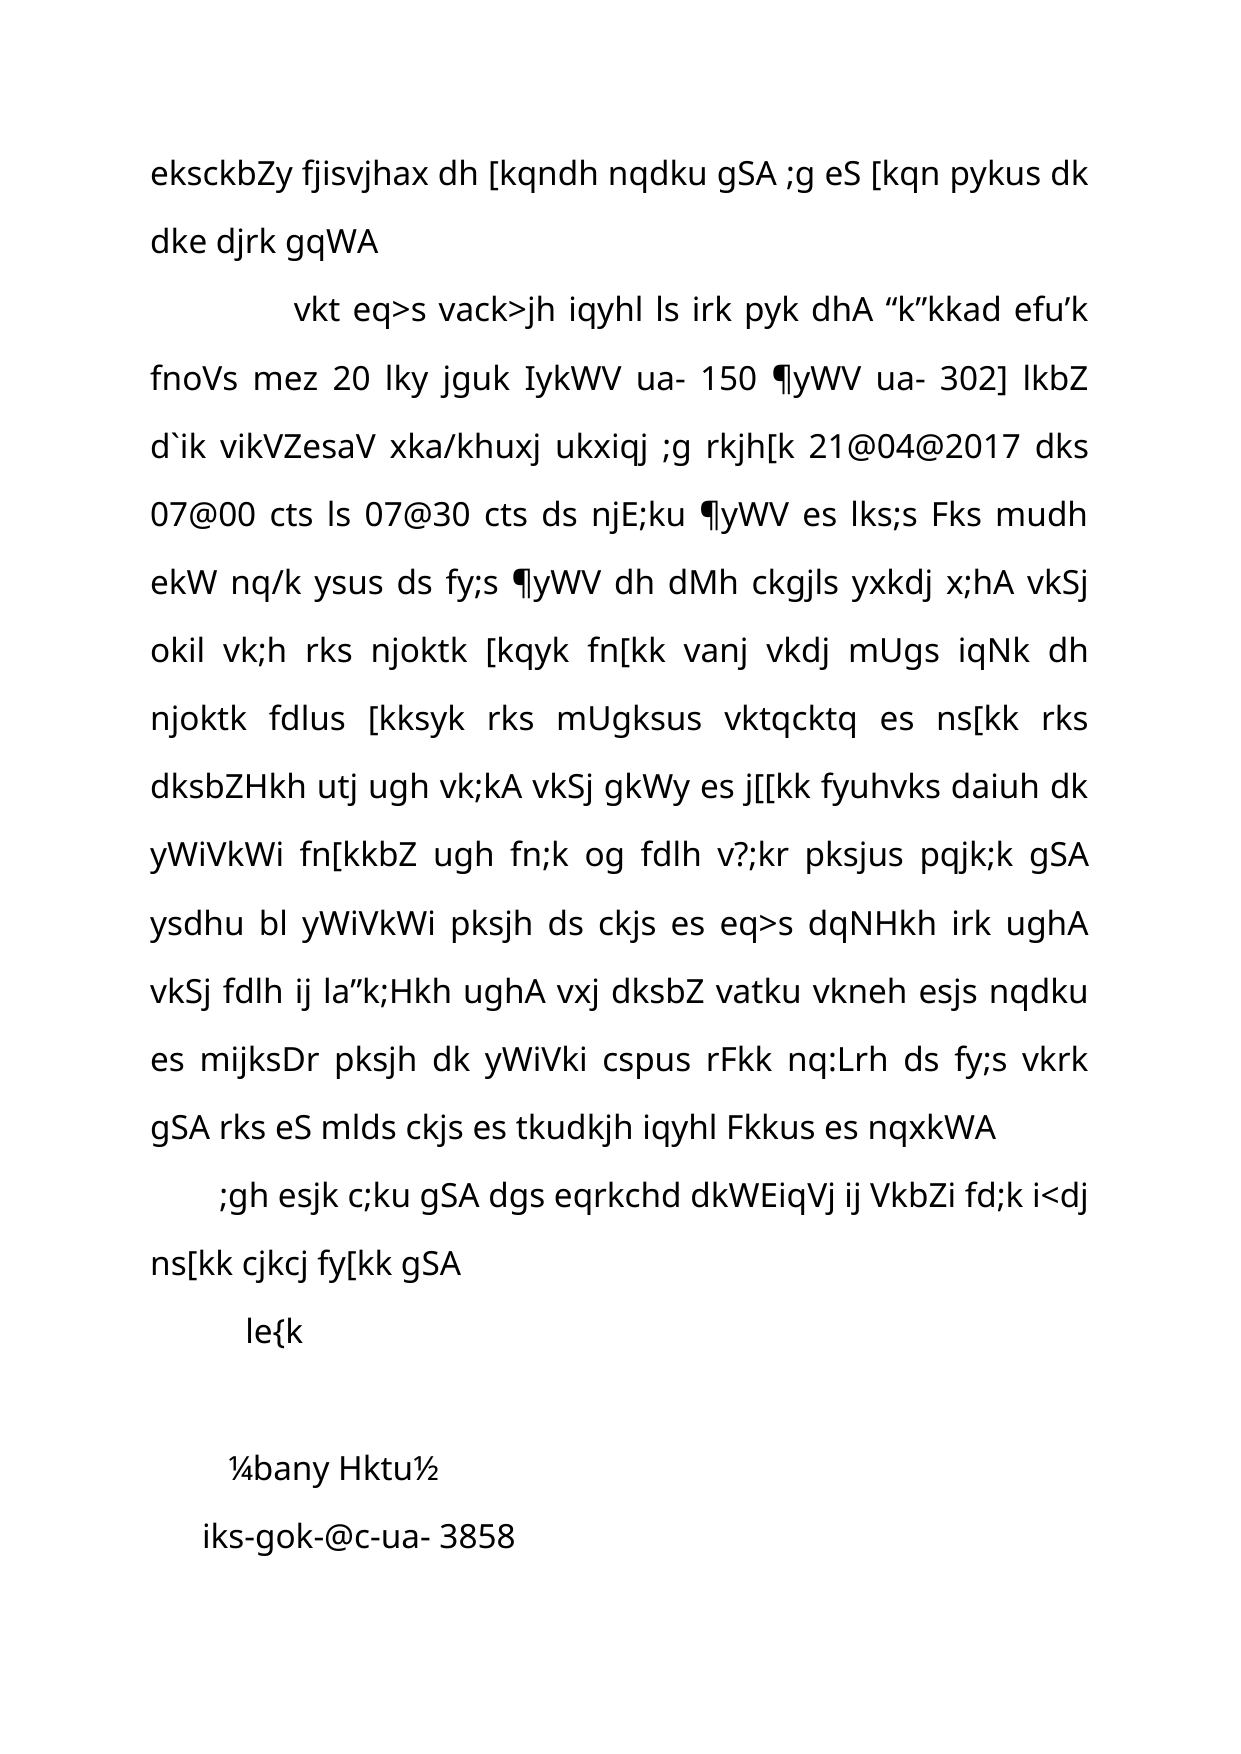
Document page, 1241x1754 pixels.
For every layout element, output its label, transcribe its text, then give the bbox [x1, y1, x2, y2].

text iks-gok-@c-ua- 3858 [150, 1512, 1090, 1558]
text le{k [150, 1308, 1090, 1353]
text vkt eq>s vack>jh iqyhl ls irk pyk dhA “k”kkad efu’k fnoVs mez 20 lky jguk IykWV ua- 150 ¶yWV ua- 302] lkbZ d`ik vikVZesaV xka/khuxj ukxiqj ;g rkjh[k 21@04@2017 dks 07@00 cts ls 07@30 cts ds njE;ku ¶yWV es lks;s Fks mudh ekW nq/k ysus ds fy;s ¶yWV dh dMh ckgjls yxkdj x;hA vkSj okil vk;h rks njoktk [kqyk fn[kk vanj vkdj mUgs iqNk dh njoktk fdlus [kksyk rks mUgksus vktqcktq es ns[kk rks dksbZHkh utj ugh vk;kA vkSj gkWy es j[[kk fyuhvks daiuh dk yWiVkWi fn[kkbZ ugh fn;k og fdlh v?;kr pksjus pqjk;k gSA ysdhu bl yWiVkWi pksjh ds ckjs es eq>s dqNHkh irk ughA vkSj fdlh ij la”k;Hkh ughA vxj dksbZ vatku vkneh esjs nqdku es mijksDr pksjh dk yWiVki cspus rFkk nq:Lrh ds fy;s vkrk gSA rks eS mlds ckjs es tkudkjh iqyhl Fkkus es nqxkWA [150, 286, 1090, 1149]
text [150, 150, 1090, 263]
text ;gh esjk c;ku gSA dgs eqrkchd dkWEiqVj ij VkbZi fd;k i<dj ns[kk cjkcj fy[kk gSA [150, 1172, 1090, 1285]
text ¼bany Hktu½ [150, 1444, 1090, 1490]
